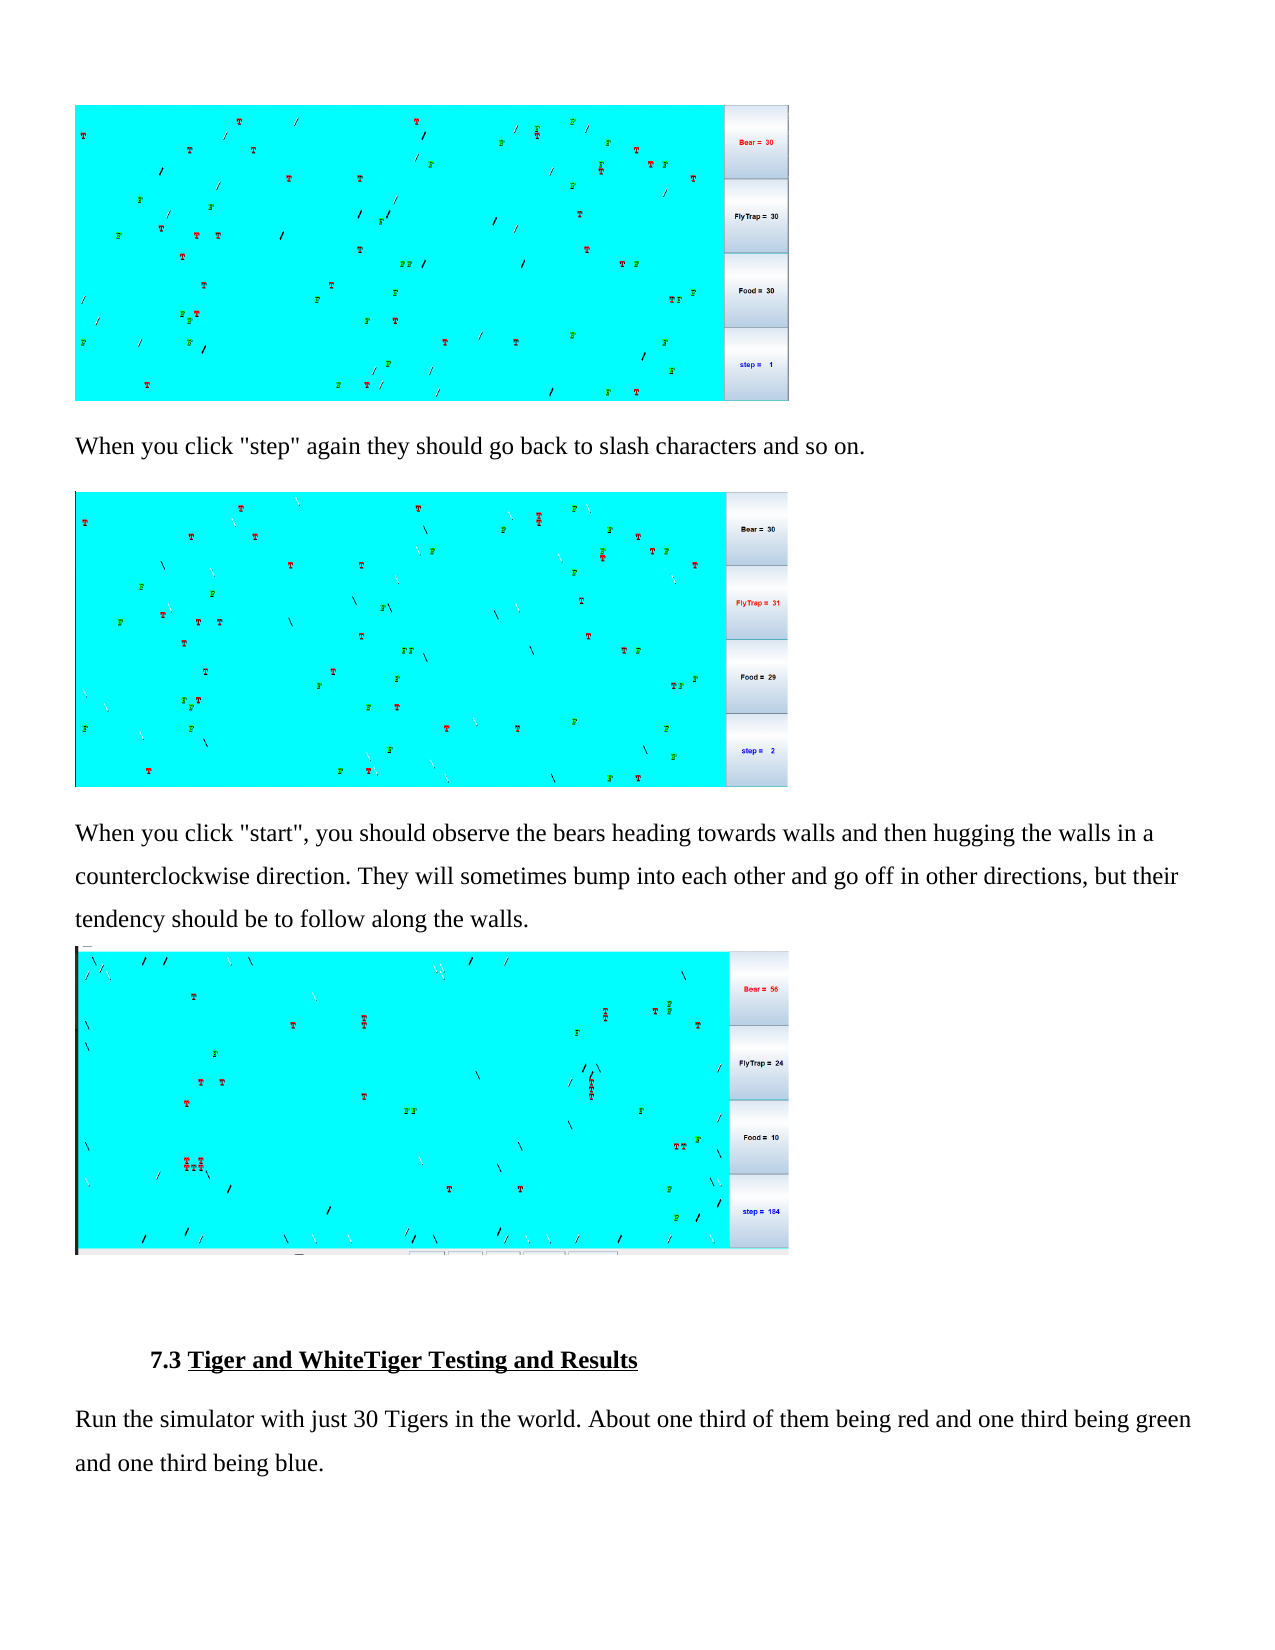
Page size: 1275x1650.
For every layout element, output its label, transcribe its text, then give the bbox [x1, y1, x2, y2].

text Run the simulator with just 30 Tigers in the world. About one third of them being red and one third being green and one third being blue. [75, 1404, 1200, 1476]
list Tiger and WhiteTiger Testing and Results [150, 1345, 1200, 1373]
picture [75, 491, 788, 787]
picture [75, 946, 789, 1255]
picture [75, 105, 789, 401]
text When you click "step" again they should go back to slash characters and so on. [75, 431, 1200, 460]
